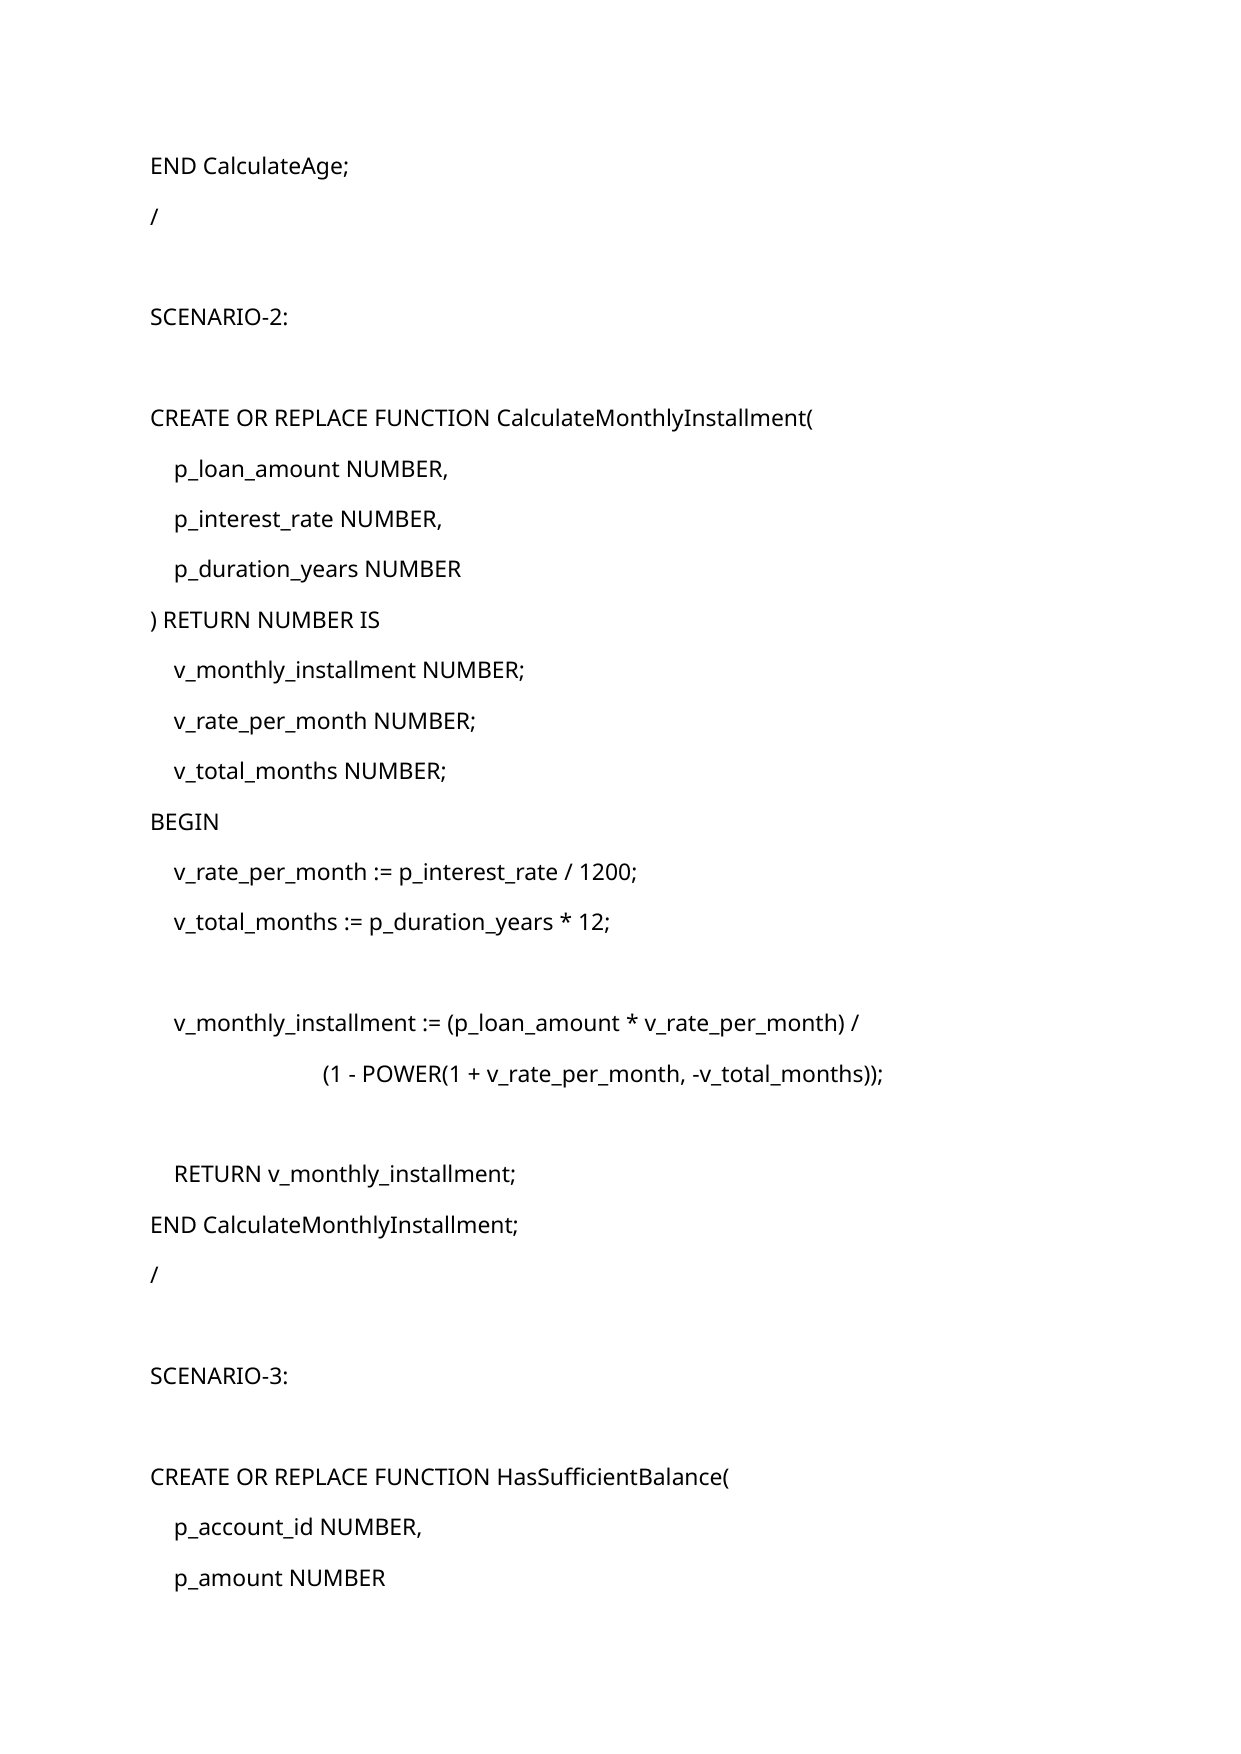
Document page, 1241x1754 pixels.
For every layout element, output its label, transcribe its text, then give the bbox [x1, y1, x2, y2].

text END CalculateMonthlyInstallment; [150, 1209, 1090, 1240]
text v_total_months := p_duration_years * 12; [150, 906, 1090, 937]
text p_amount NUMBER [150, 1562, 1090, 1593]
text p_duration_years NUMBER [150, 553, 1090, 584]
text END CalculateAge; [150, 150, 1090, 181]
text / [150, 200, 1090, 232]
text CREATE OR REPLACE FUNCTION HasSufficientBalance( [150, 1461, 1090, 1492]
text RETURN v_monthly_installment; [150, 1158, 1090, 1189]
text / [150, 1259, 1090, 1290]
text CREATE OR REPLACE FUNCTION CalculateMonthlyInstallment( [150, 402, 1090, 433]
text (1 - POWER(1 + v_rate_per_month, -v_total_months)); [150, 1057, 1090, 1089]
text ) RETURN NUMBER IS [150, 604, 1090, 635]
text p_account_id NUMBER, [150, 1511, 1090, 1542]
text p_interest_rate NUMBER, [150, 503, 1090, 534]
text SCENARIO-2: [150, 301, 1090, 332]
text SCENARIO-3: [150, 1360, 1090, 1391]
text v_monthly_installment NUMBER; [150, 654, 1090, 685]
text BEGIN [150, 805, 1090, 837]
text v_monthly_installment := (p_loan_amount * v_rate_per_month) / [150, 1007, 1090, 1038]
text p_loan_amount NUMBER, [150, 452, 1090, 484]
text v_rate_per_month := p_interest_rate / 1200; [150, 856, 1090, 887]
text v_rate_per_month NUMBER; [150, 704, 1090, 736]
text v_total_months NUMBER; [150, 755, 1090, 786]
